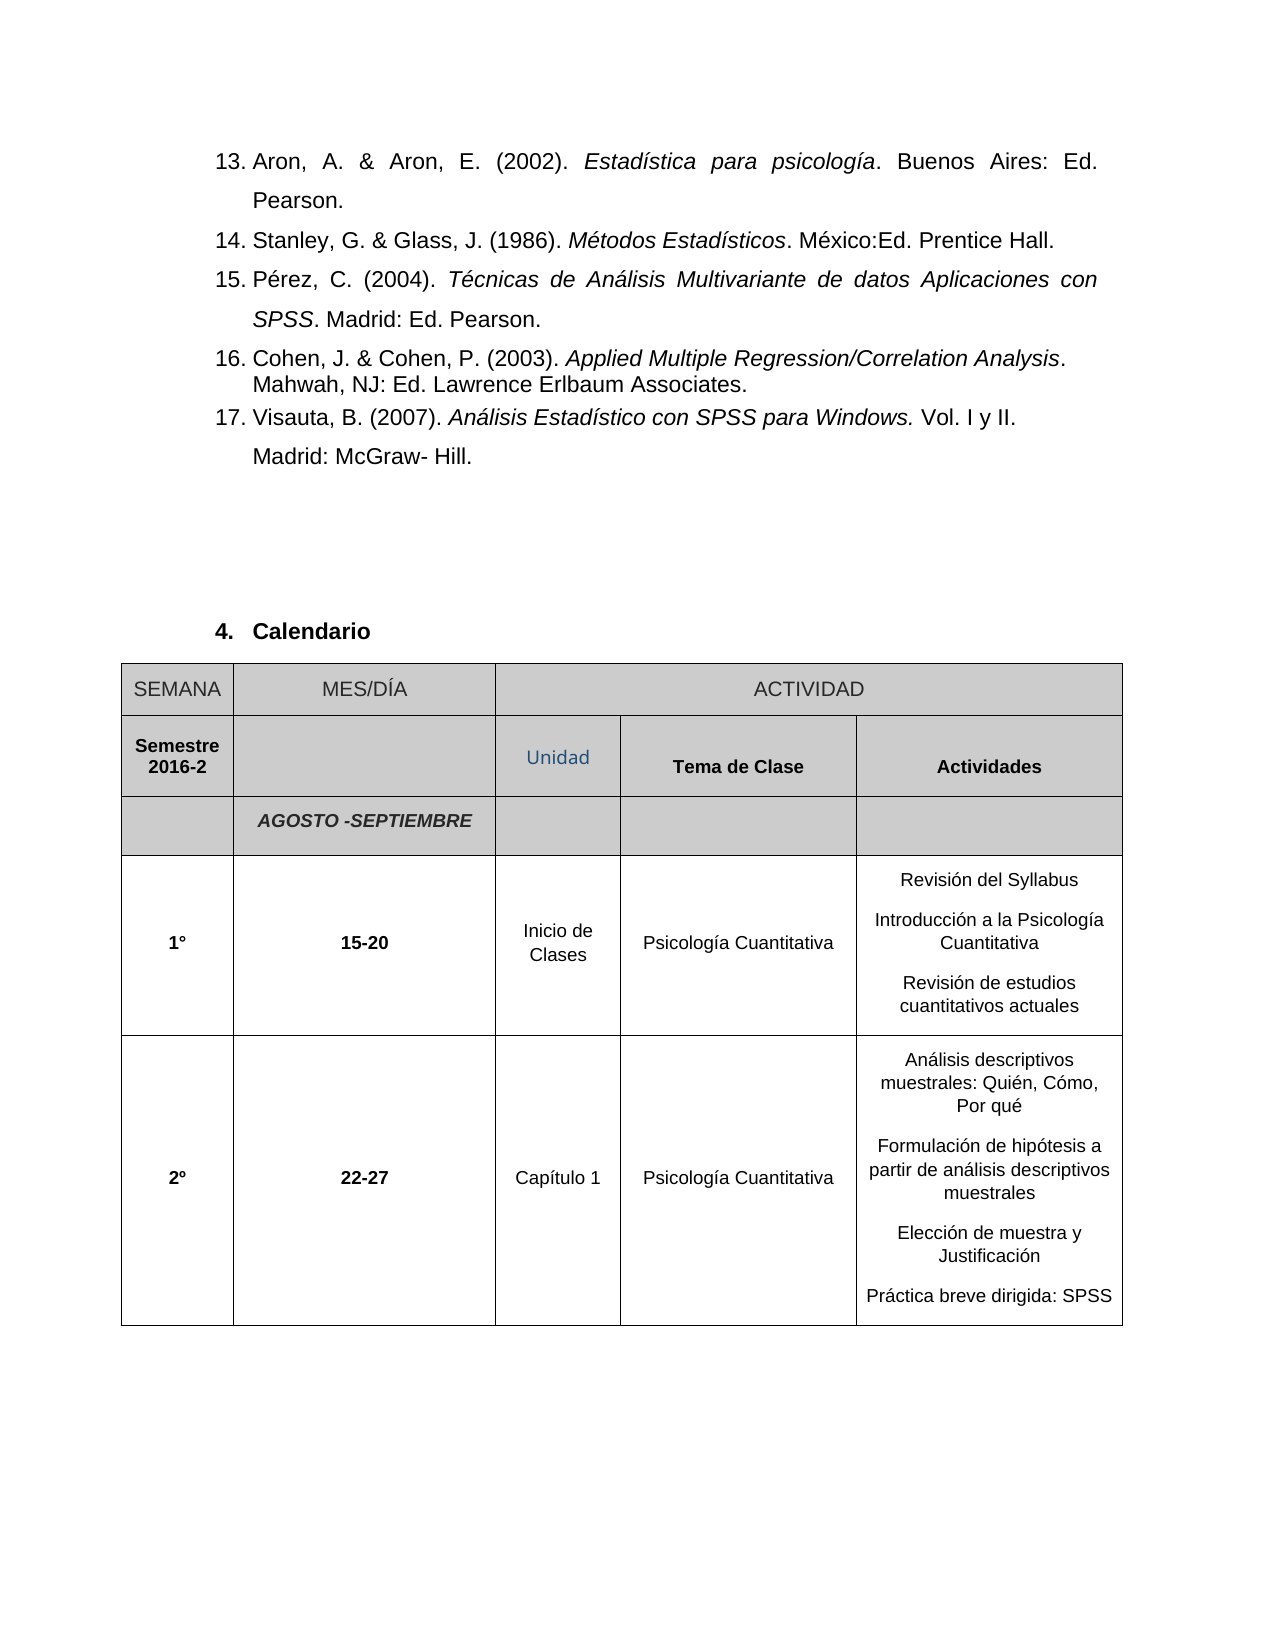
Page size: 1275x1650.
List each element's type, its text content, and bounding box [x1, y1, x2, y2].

table_cell 2º [122, 1036, 233, 1325]
table_cell [234, 716, 495, 796]
list Stanley, G. & Glass, J. (1986). Métodos Estadísticos. México:Ed. Prentice Hall. [215, 227, 1098, 253]
table_header ACTIVIDAD [496, 664, 1122, 715]
list Aron, A. & Aron, E. (2002). Estadística para psicología. Buenos Aires: Ed. Pearson. [215, 148, 1098, 213]
table_cell [857, 797, 1122, 855]
table_cell Unidad [496, 716, 620, 796]
table_cell [621, 797, 856, 855]
table_cell 22-27 [234, 1036, 495, 1325]
table_cell Inicio de Clases [496, 856, 620, 1035]
table_cell Semestre 2016-2 [122, 716, 233, 796]
list Visauta, B. (2007). Análisis Estadístico con SPSS para Windows. Vol. I y II. Madrid: McGraw- Hill. [215, 403, 1098, 469]
list Pérez, C. (2004). Técnicas de Análisis Multivariante de datos Aplicaciones con SPSS. Madrid: Ed. Pearson. [215, 266, 1098, 332]
table_cell [496, 797, 620, 855]
table_cell Tema de Clase [621, 716, 856, 796]
table_cell Psicología Cuantitativa [621, 856, 856, 1035]
table_header MES/DÍA [234, 664, 495, 715]
table_cell Capítulo 1 [496, 1036, 620, 1325]
table_cell Psicología Cuantitativa [621, 1036, 856, 1325]
table_cell Análisis descriptivos muestrales: Quién, Cómo, Por qué Formulación de hipótesis a partir de análisis descriptivos muestrales Elección de muestra y Justificación Práctica breve dirigida: SPSS [857, 1036, 1122, 1325]
table_cell Revisión del Syllabus Introducción a la Psicología Cuantitativa Revisión de estudios cuantitativos actuales [857, 856, 1122, 1035]
table_cell 1° [122, 856, 233, 1035]
list Calendario [215, 618, 1098, 644]
table_header SEMANA [122, 664, 233, 715]
list Cohen, J. & Cohen, P. (2003). Applied Multiple Regression/Correlation Analysis. Mahwah, NJ: Ed. Lawrence Erlbaum Associates. [215, 345, 1098, 398]
table_cell Actividades [857, 716, 1122, 796]
table_cell 15-20 [234, 856, 495, 1035]
table_cell [122, 797, 233, 855]
table_cell AGOSTO -SEPTIEMBRE [234, 797, 495, 855]
